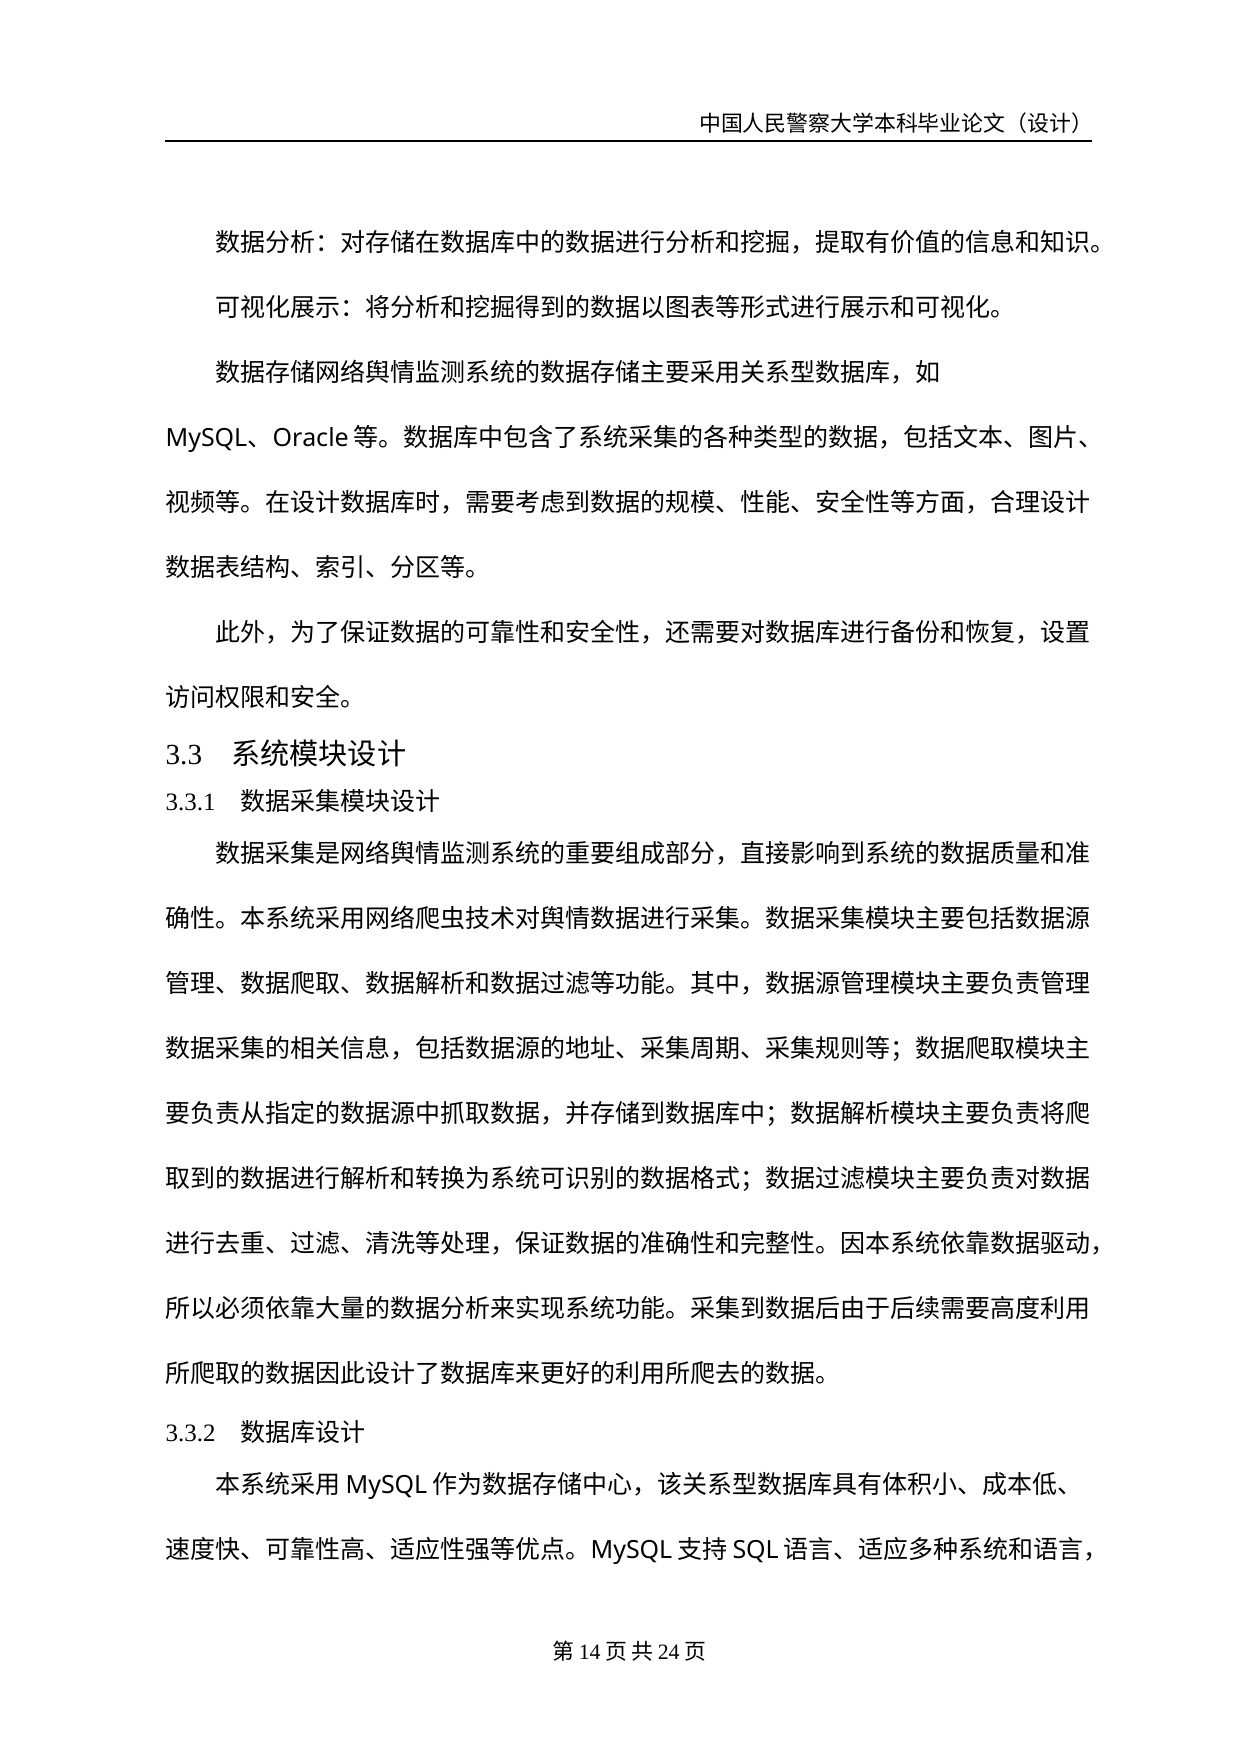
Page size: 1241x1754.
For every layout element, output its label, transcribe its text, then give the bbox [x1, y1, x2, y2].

text 可视化展示：将分析和挖掘得到的数据以图表等形式进行展示和可视化。 [165, 273, 1092, 338]
text 数据采集是网络舆情监测系统的重要组成部分，直接影响到系统的数据质量和准确性。本系统采用网络爬虫技术对舆情数据进行采集。数据采集模块主要包括数据源管理、数据爬取、数据解析和数据过滤等功能。其中，数据源管理模块主要负责管理数据采集的相关信息，包括数据源的地址、采集周期、采集规则等；数据爬取模块主要负责从指定的数据源中抓取数据，并存储到数据库中；数据解析模块主要负责将爬取到的数据进行解析和转换为系统可识别的数据格式；数据过滤模块主要负责对数据进行去重、过滤、清洗等处理，保证数据的准确性和完整性。因本系统依靠数据驱动，所以必须依靠大量的数据分析来实现系统功能。采集到数据后由于后续需要高度利用所爬取的数据因此设计了数据库来更好的利用所爬去的数据。 [165, 819, 1092, 1404]
text 数据存储网络舆情监测系统的数据存储主要采用关系型数据库，如MySQL、Oracle等。数据库中包含了系统采集的各种类型的数据，包括文本、图片、视频等。在设计数据库时，需要考虑到数据的规模、性能、安全性等方面，合理设计数据表结构、索引、分区等。 [165, 338, 1092, 598]
text 此外，为了保证数据的可靠性和安全性，还需要对数据库进行备份和恢复，设置访问权限和安全。 [165, 598, 1092, 728]
subtitle 3.3 系统模块设计 [165, 728, 1092, 773]
subtitle 3.3.2 数据库设计 [165, 1404, 1092, 1450]
text 数据分析：对存储在数据库中的数据进行分析和挖掘，提取有价值的信息和知识。 [165, 208, 1092, 273]
subtitle 3.3.1 数据采集模块设计 [165, 773, 1092, 819]
